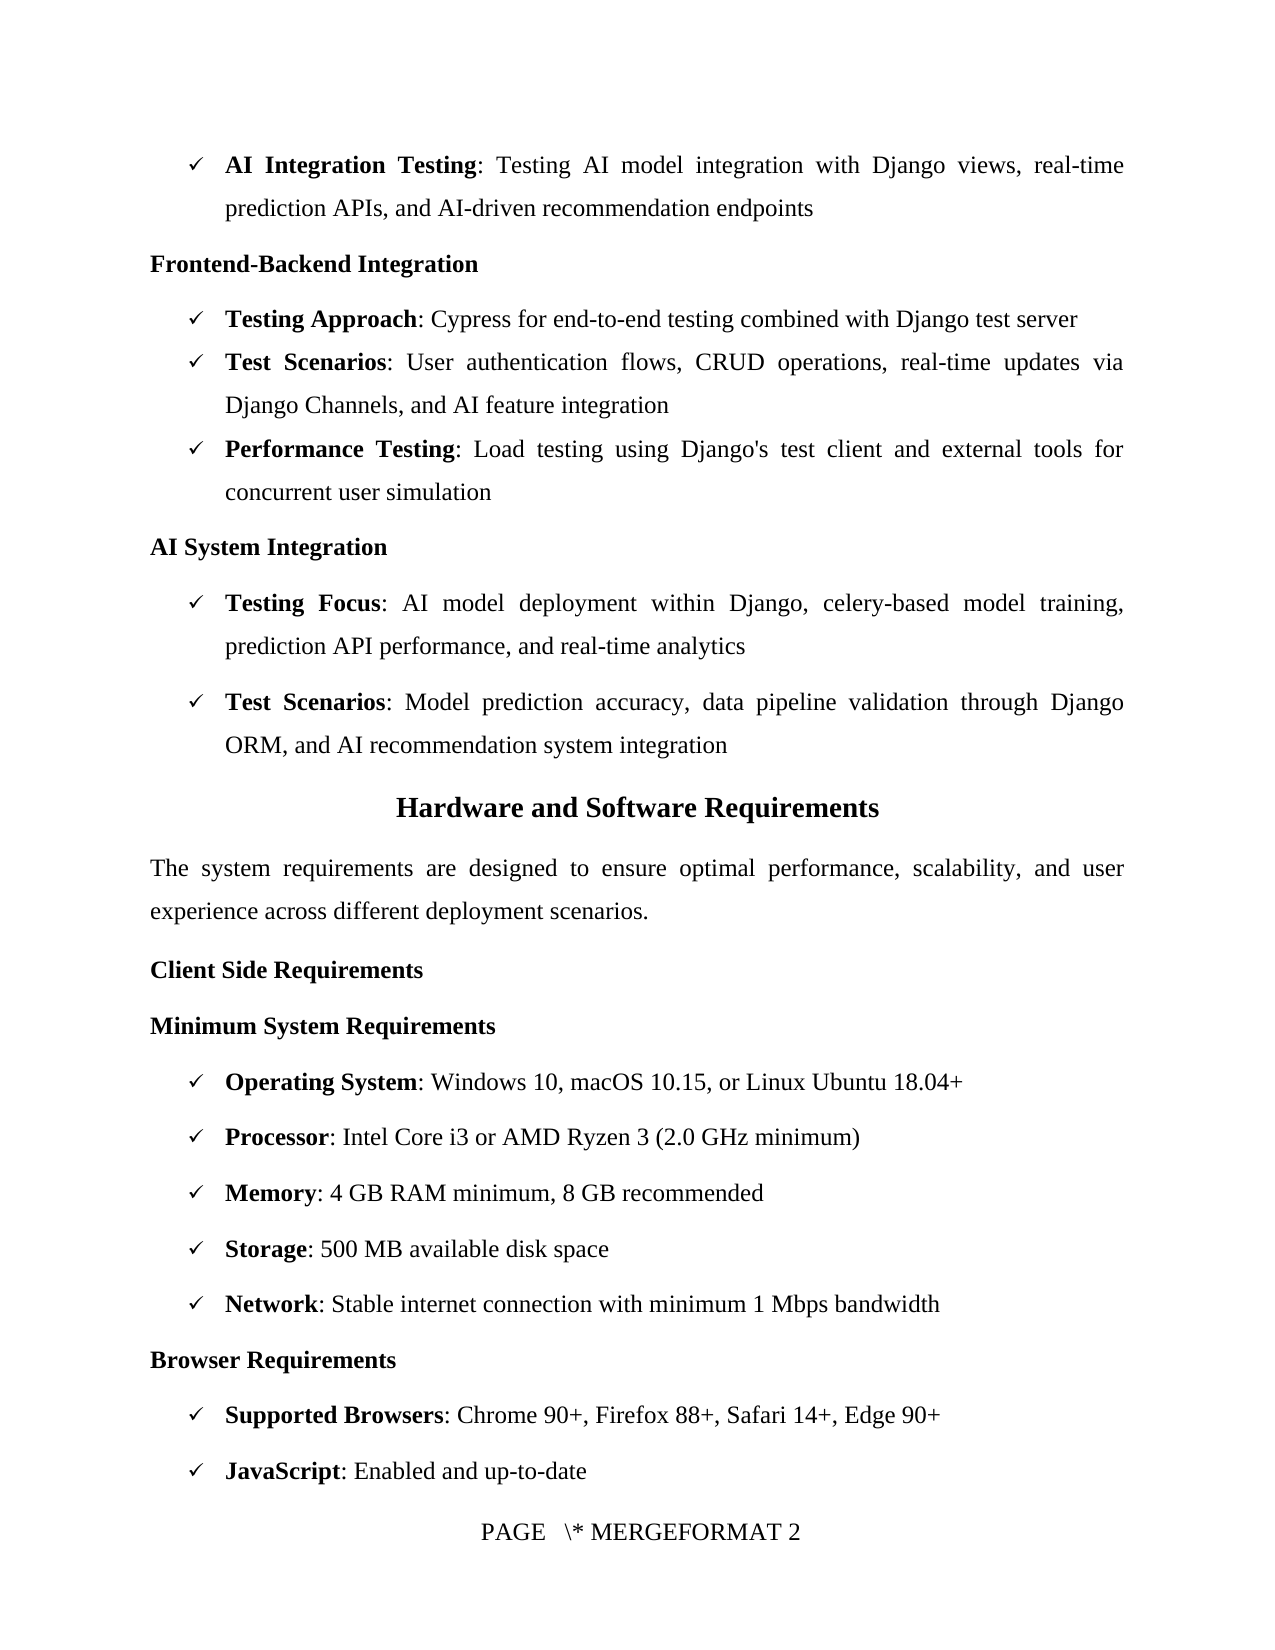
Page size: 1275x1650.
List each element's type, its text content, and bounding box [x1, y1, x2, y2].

text AI System Integration [150, 532, 1125, 561]
subtitle Hardware and Software Requirements [150, 790, 1125, 823]
text Minimum System Requirements [150, 1011, 1125, 1040]
list AI Integration Testing: Testing AI model integration with Django views, real-time prediction APIs, and AI-driven recommendation endpoints [187, 150, 1125, 222]
list Test Scenarios: User authentication flows, CRUD operations, real-time updates via Django Channels, and AI feature integration [187, 347, 1125, 419]
list Processor: Intel Core i3 or AMD Ryzen 3 (2.0 GHz minimum) [187, 1122, 1125, 1151]
list Testing Focus: AI model deployment within Django, celery-based model training, prediction API performance, and real-time analytics [187, 588, 1125, 660]
list Operating System: Windows 10, macOS 10.15, or Linux Ubuntu 18.04+ [187, 1067, 1125, 1096]
list Testing Approach: Cypress for end-to-end testing combined with Django test server [187, 304, 1125, 333]
list Performance Testing: Load testing using Django's test client and external tools for concurrent user simulation [187, 434, 1125, 506]
text Frontend-Backend Integration [150, 249, 1125, 277]
list Test Scenarios: Model prediction accuracy, data pipeline validation through Django ORM, and AI recommendation system integration [187, 687, 1125, 759]
list Memory: 4 GB RAM minimum, 8 GB recommended [187, 1178, 1125, 1207]
text Browser Requirements [150, 1345, 1125, 1374]
list JavaScript: Enabled and up-to-date [187, 1456, 1125, 1485]
list Supported Browsers: Chrome 90+, Firefox 88+, Safari 14+, Edge 90+ [187, 1401, 1125, 1429]
text The system requirements are designed to ensure optimal performance, scalability, and user experience across different deployment scenarios. [150, 853, 1125, 924]
list Network: Stable internet connection with minimum 1 Mbps bandwidth [187, 1289, 1125, 1318]
subtitle Client Side Requirements [150, 956, 1125, 984]
list Storage: 500 MB available disk space [187, 1234, 1125, 1262]
